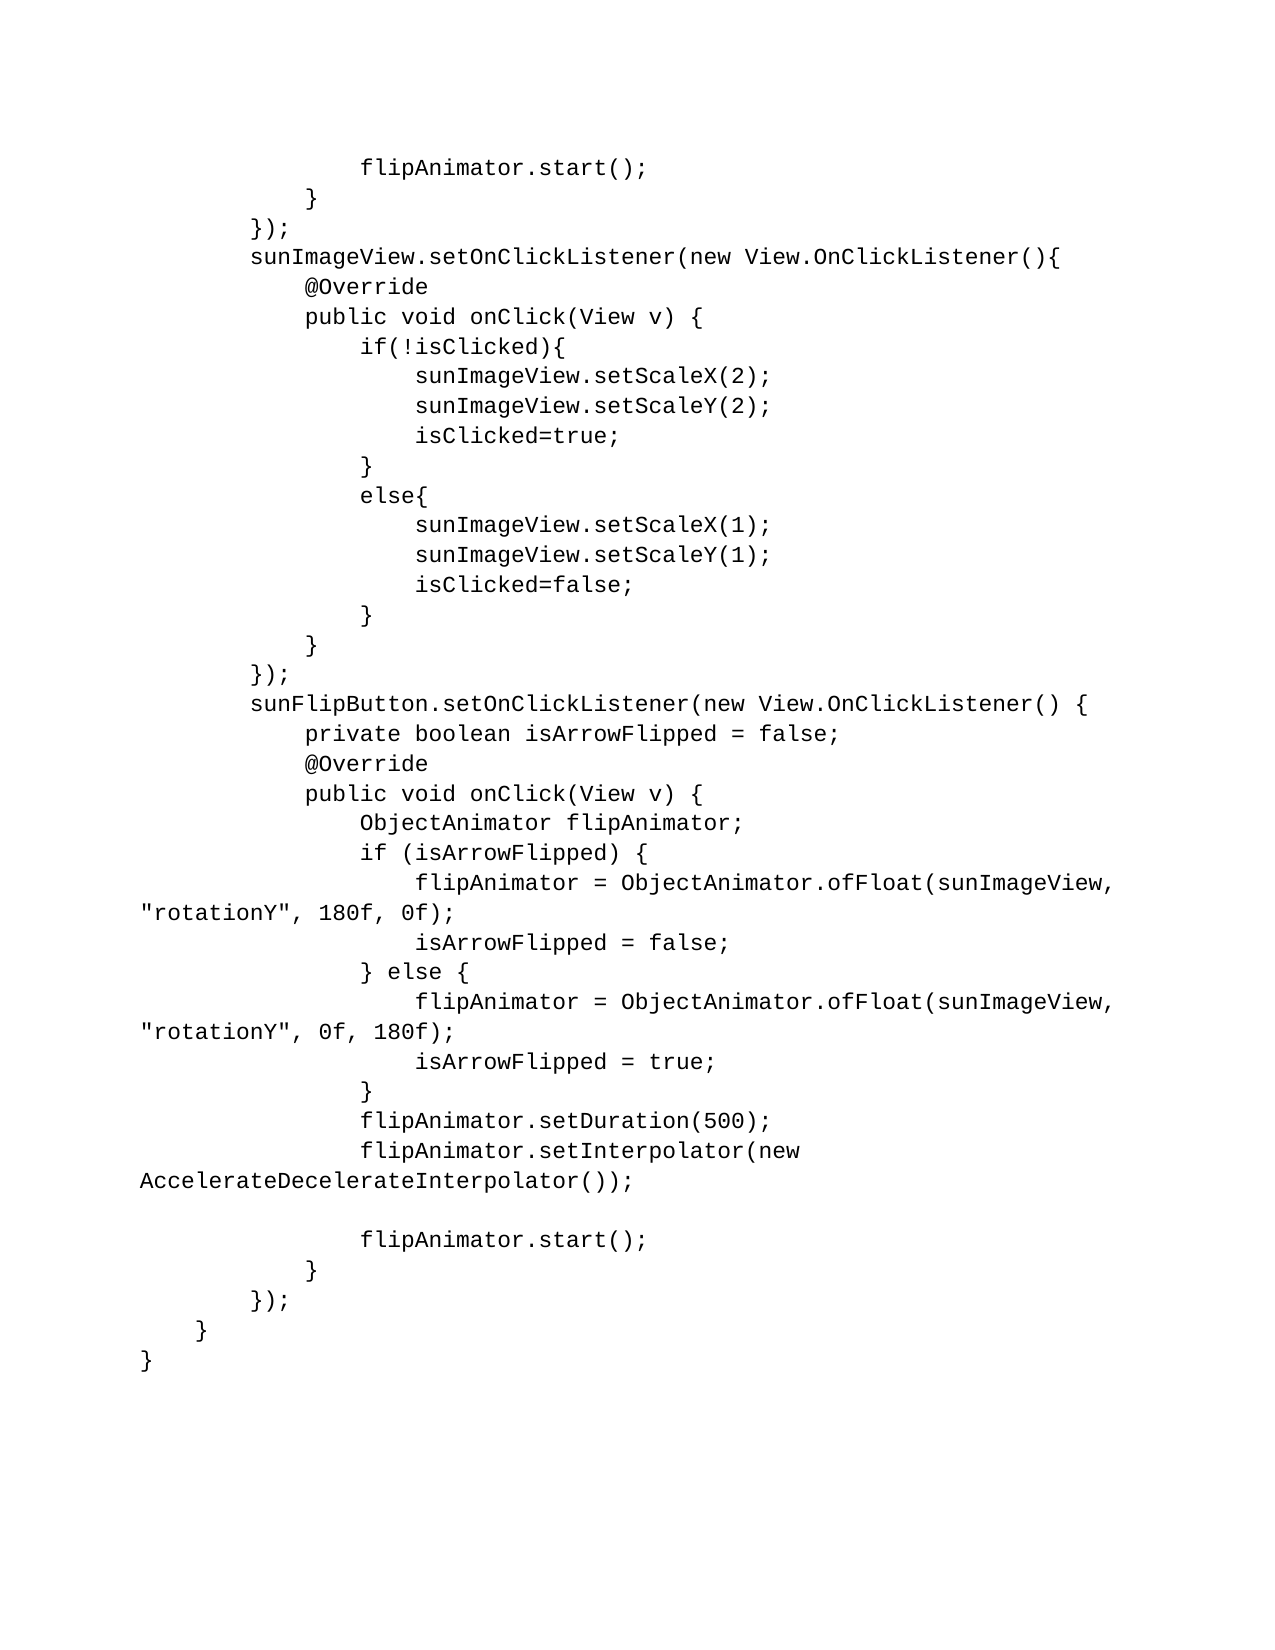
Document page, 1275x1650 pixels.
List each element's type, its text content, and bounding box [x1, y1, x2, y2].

text @Override [139, 275, 1144, 301]
text public void onClick(View v) { [139, 305, 1144, 331]
text } [139, 1258, 1144, 1284]
text }); [139, 216, 1144, 242]
text sunImageView.setOnClickListener(new View.OnClickListener(){ [139, 246, 1144, 272]
text sunImageView.setScaleX(1); [139, 514, 1144, 540]
text } [139, 186, 1144, 212]
text if (isArrowFlipped) { [139, 841, 1144, 867]
text isClicked=false; [139, 573, 1144, 599]
text isArrowFlipped = true; [139, 1050, 1144, 1076]
text }); [139, 663, 1144, 689]
text } [139, 633, 1144, 659]
text sunImageView.setScaleY(2); [139, 394, 1144, 421]
text } [139, 454, 1144, 480]
text } [139, 1080, 1144, 1106]
text public void onClick(View v) { [139, 782, 1144, 808]
text ObjectAnimator flipAnimator; [139, 812, 1144, 838]
text isArrowFlipped = false; [139, 931, 1144, 957]
text } [139, 1348, 1144, 1374]
text sunImageView.setScaleX(2); [139, 365, 1144, 391]
text sunFlipButton.setOnClickListener(new View.OnClickListener() { [139, 692, 1144, 718]
text } else { [139, 961, 1144, 987]
text flipAnimator.start(); [139, 156, 1144, 182]
text } [139, 1318, 1144, 1344]
text @Override [139, 752, 1144, 778]
text isClicked=true; [139, 424, 1144, 450]
text }); [139, 1288, 1144, 1314]
text } [139, 603, 1144, 629]
text flipAnimator.start(); [139, 1229, 1144, 1255]
text flipAnimator = ObjectAnimator.ofFloat(sunImageView, "rotationY", 180f, 0f); [139, 871, 1144, 927]
text flipAnimator.setInterpolator(new AccelerateDecelerateInterpolator()); [139, 1139, 1144, 1195]
text flipAnimator = ObjectAnimator.ofFloat(sunImageView, "rotationY", 0f, 180f); [139, 990, 1144, 1046]
text sunImageView.setScaleY(1); [139, 543, 1144, 569]
text else{ [139, 484, 1144, 510]
text flipAnimator.setDuration(500); [139, 1109, 1144, 1136]
text private boolean isArrowFlipped = false; [139, 722, 1144, 748]
text if(!isClicked){ [139, 335, 1144, 361]
